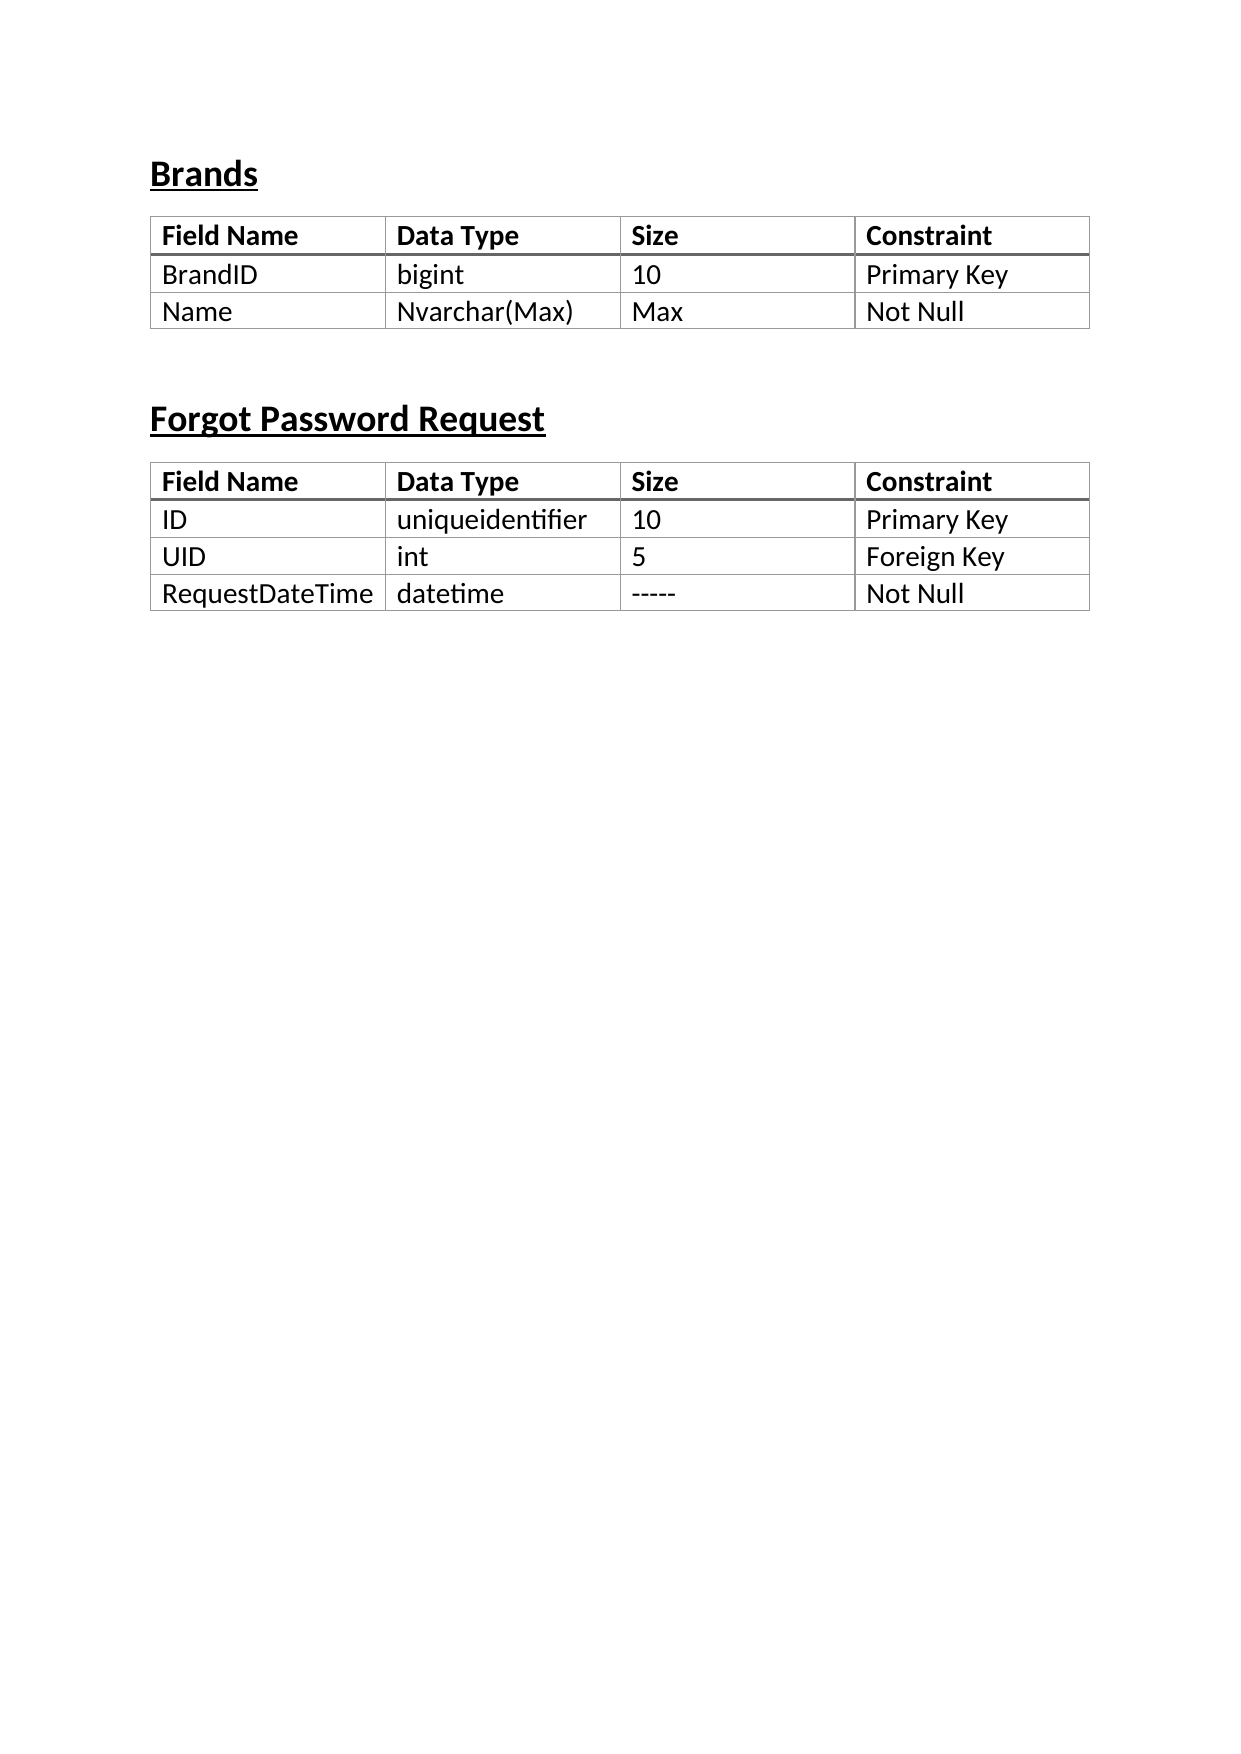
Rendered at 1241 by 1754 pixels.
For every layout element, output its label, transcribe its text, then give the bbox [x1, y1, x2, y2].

table_cell Foreign Key [856, 538, 1089, 574]
table_cell 10 [621, 256, 854, 292]
table_cell BrandID [151, 256, 385, 292]
table_cell Nvarchar(Max) [386, 293, 620, 328]
text Forgot Password Request [150, 395, 1090, 441]
table_header Field Name [151, 217, 385, 253]
table_header Field Name [151, 463, 385, 498]
table_cell Not Null [856, 575, 1089, 610]
table_cell UID [151, 538, 385, 574]
table_header Constraint [856, 463, 1089, 498]
table_cell uniqueidentifier [386, 501, 620, 537]
text Brands [150, 150, 1090, 196]
table_cell Primary Key [856, 256, 1089, 292]
table_cell datetime [386, 575, 620, 610]
table_cell int [386, 538, 620, 574]
table_cell Primary Key [856, 501, 1089, 537]
table_cell ----- [621, 575, 854, 610]
table_cell Max [621, 293, 854, 328]
table_header Data Type [386, 463, 620, 498]
table_cell RequestDateTime [151, 575, 385, 610]
table_header Size [621, 463, 854, 498]
table_cell 10 [621, 501, 854, 537]
table_header Size [621, 217, 854, 253]
table_header Data Type [386, 217, 620, 253]
table_header Constraint [856, 217, 1089, 253]
table_cell Not Null [856, 293, 1089, 328]
table_cell ID [151, 501, 385, 537]
table_cell Name [151, 293, 385, 328]
table_cell bigint [386, 256, 620, 292]
table_cell 5 [621, 538, 854, 574]
